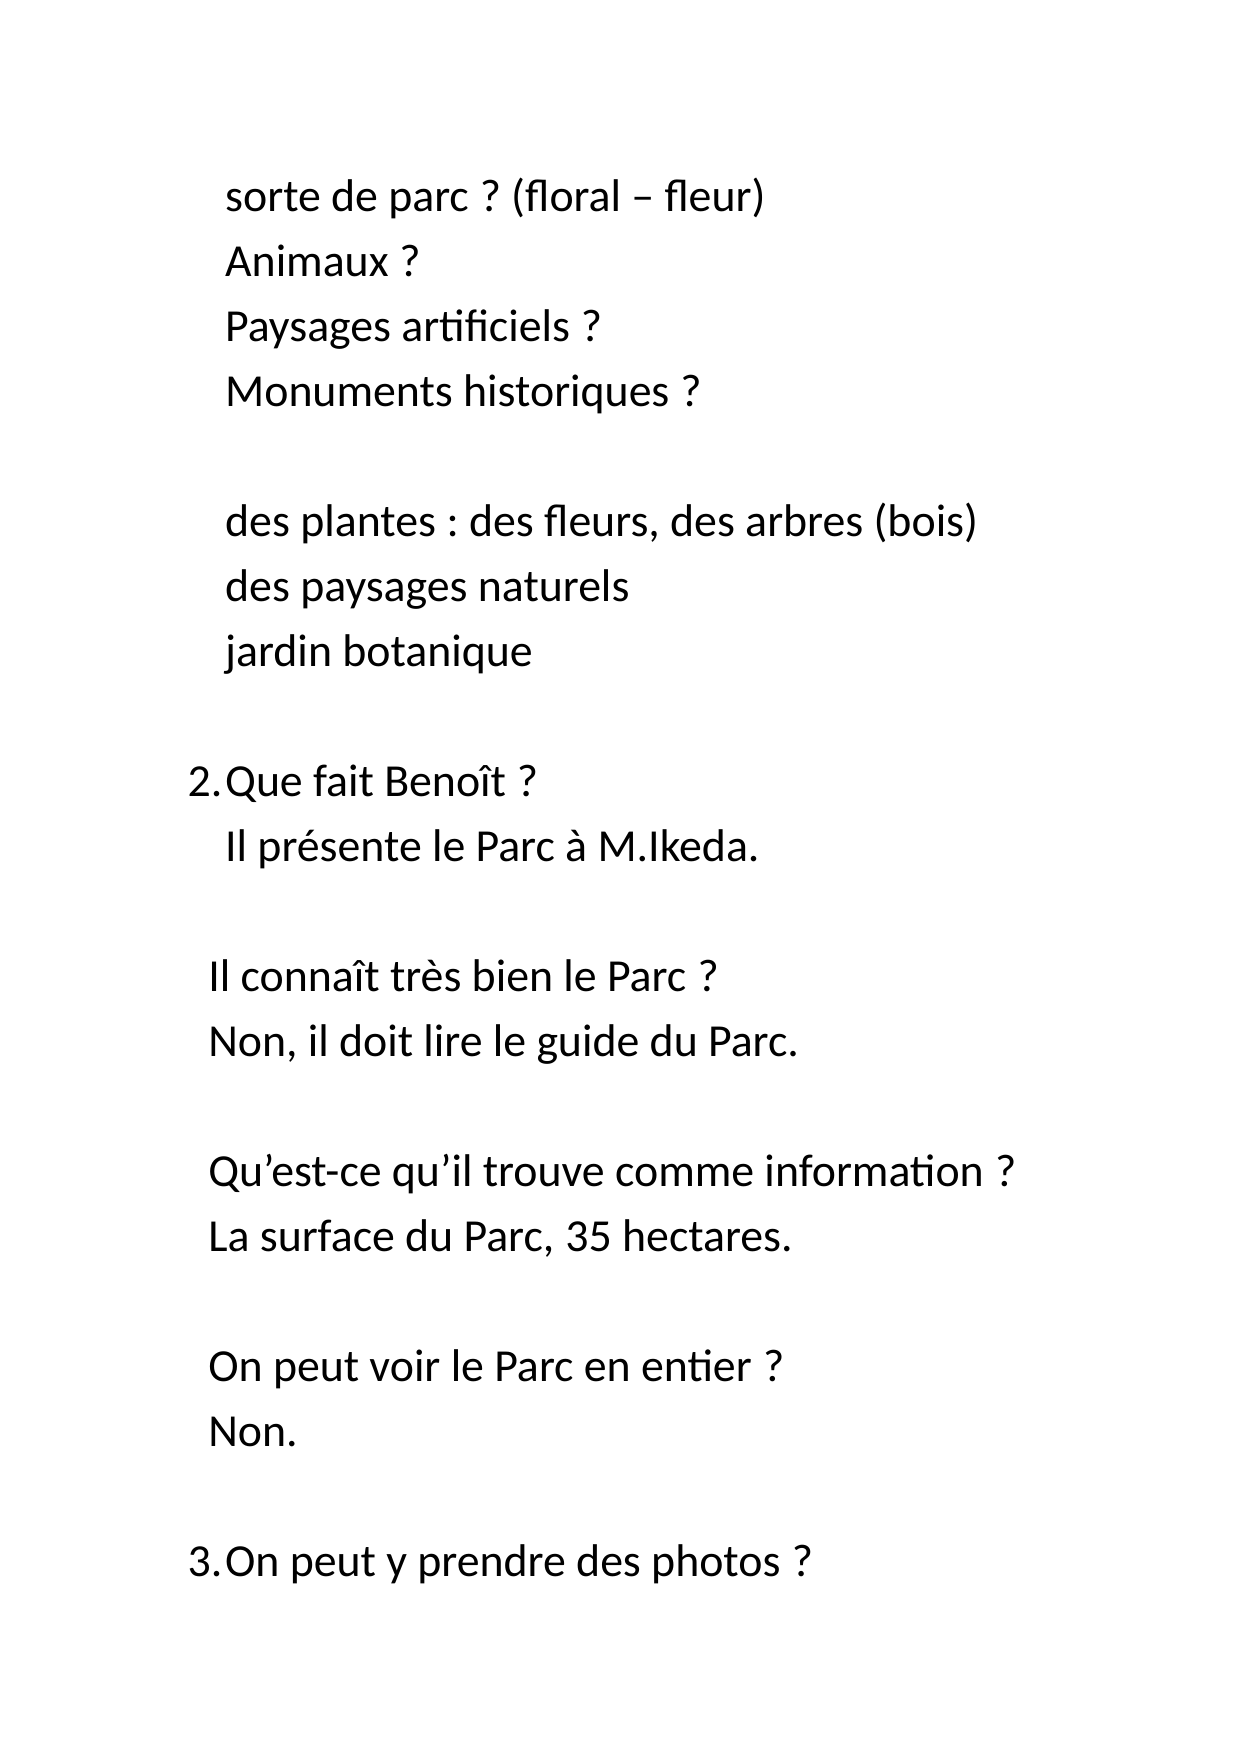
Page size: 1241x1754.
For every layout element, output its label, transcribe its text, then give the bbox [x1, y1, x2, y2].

list Monuments historiques ? [225, 357, 1053, 422]
list Animaux ? [225, 227, 1053, 292]
list jardin botanique [225, 617, 1053, 682]
text Il connaît très bien le Parc ? [187, 942, 1053, 1007]
list Paysages artificiels ? [225, 292, 1053, 357]
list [187, 162, 1053, 227]
text Qu’est-ce qu’il trouve comme information ? [187, 1137, 1053, 1202]
text Non, il doit lire le guide du Parc. [187, 1007, 1053, 1072]
list des paysages naturels [225, 552, 1053, 617]
list On peut y prendre des photos ? [187, 1527, 1053, 1592]
list Il présente le Parc à M.Ikeda. [225, 812, 1053, 877]
text Non. [187, 1397, 1053, 1462]
list des plantes : des fleurs, des arbres (bois) [225, 422, 1053, 552]
list Que fait Benoît ? [187, 747, 1053, 812]
text On peut voir le Parc en entier ? [187, 1332, 1053, 1397]
text La surface du Parc, 35 hectares. [187, 1202, 1053, 1267]
